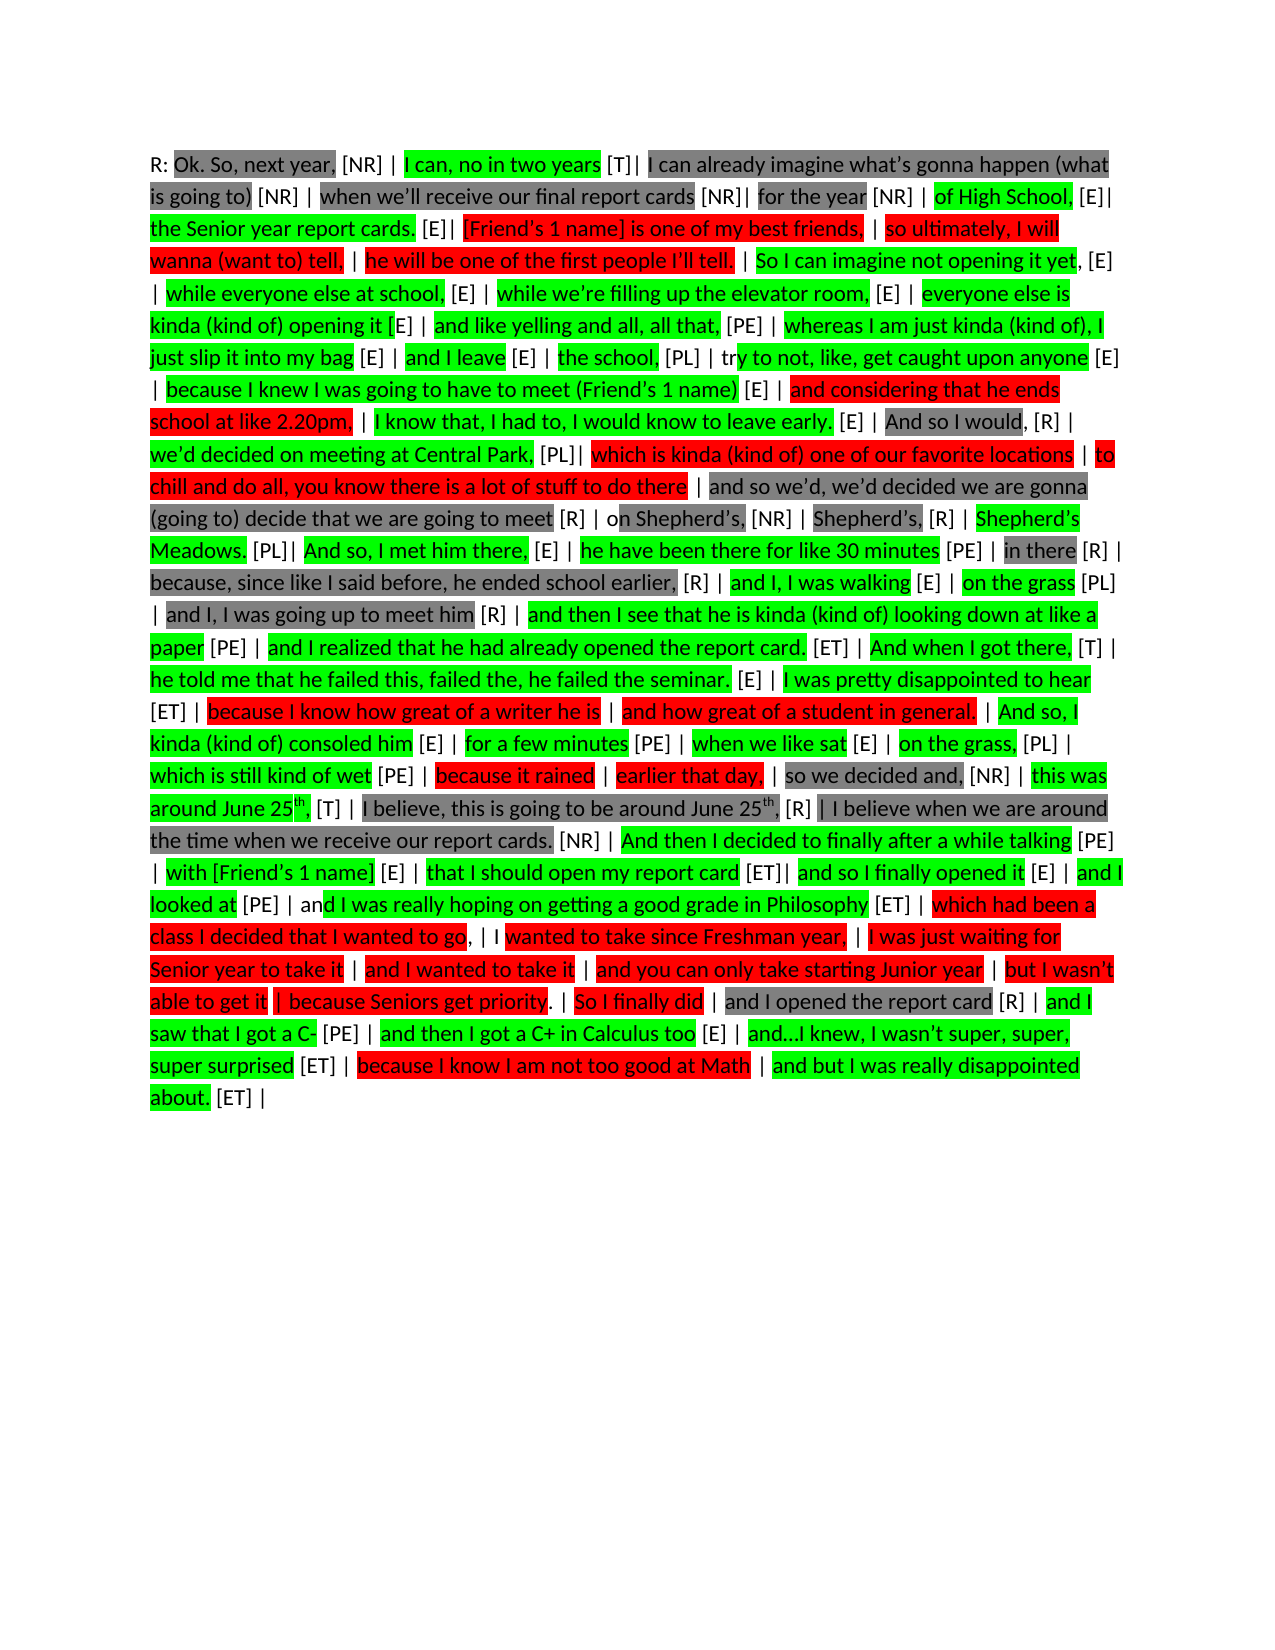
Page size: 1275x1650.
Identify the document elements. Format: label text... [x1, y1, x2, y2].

text R: Ok. So, next year, [NR] | I can, no in two years [T]| I can already imagine what’s gonna happen (what is going to) [NR] | when we’ll receive our final report cards [NR]| for the year [NR] | of High School, [E]| the Senior year report cards. [E]| [Friend’s 1 name] is one of my best friends, | so ultimately, I will wanna (want to) tell, | he will be one of the first people I’ll tell. | So I can imagine not opening it yet, [E] | while everyone else at school, [E] | while we’re filling up the elevator room, [E] | everyone else is kinda (kind of) opening it [E] | and like yelling and all, all that, [PE] | whereas I am just kinda (kind of), I just slip it into my bag [E] | and I leave [E] | the school, [PL] | try to not, like, get caught upon anyone [E] | because I knew I was going to have to meet (Friend’s 1 name) [E] | and considering that he ends school at like 2.20pm, | I know that, I had to, I would know to leave early. [E] | And so I would, [R] | we’d decided on meeting at Central Park, [PL]| which is kinda (kind of) one of our favorite locations | to chill and do all, you know there is a lot of stuff to do there | and so we’d, we’d decided we are gonna (going to) decide that we are going to meet [R] | on Shepherd’s, [NR] | Shepherd’s, [R] | Shepherd’s Meadows. [PL]| And so, I met him there, [E] | he have been there for like 30 minutes [PE] | in there [R] | because, since like I said before, he ended school earlier, [R] | and I, I was walking [E] | on the grass [PL] | and I, I was going up to meet him [R] | and then I see that he is kinda (kind of) looking down at like a paper [PE] | and I realized that he had already opened the report card. [ET] | And when I got there, [T] | he told me that he failed this, failed the, he failed the seminar. [E] | I was pretty disappointed to hear [ET] | because I know how great of a writer he is | and how great of a student in general. | And so, I kinda (kind of) consoled him [E] | for a few minutes [PE] | when we like sat [E] | on the grass, [PL] | which is still kind of wet [PE] | because it rained | earlier that day, | so we decided and, [NR] | this was around June 25th, [T] | I believe, this is going to be around June 25th, [R] | I believe when we are around the time when we receive our report cards. [NR] | And then I decided to finally after a while talking [PE] | with [Friend’s 1 name] [E] | that I should open my report card [ET]| and so I finally opened it [E] | and I looked at [PE] | and I was really hoping on getting a good grade in Philosophy [ET] | which had been a class I decided that I wanted to go, | I wanted to take since Freshman year, | I was just waiting for Senior year to take it | and I wanted to take it | and you can only take starting Junior year | but I wasn’t able to get it | because Seniors get priority. | So I finally did | and I opened the report card [R] | and I saw that I got a C- [PE] | and then I got a C+ in Calculus too [E] | and…I knew, I wasn’t super, super, super surprised [ET] | because I know I am not too good at Math | and but I was really disappointed about. [ET] | [150, 150, 1125, 1111]
